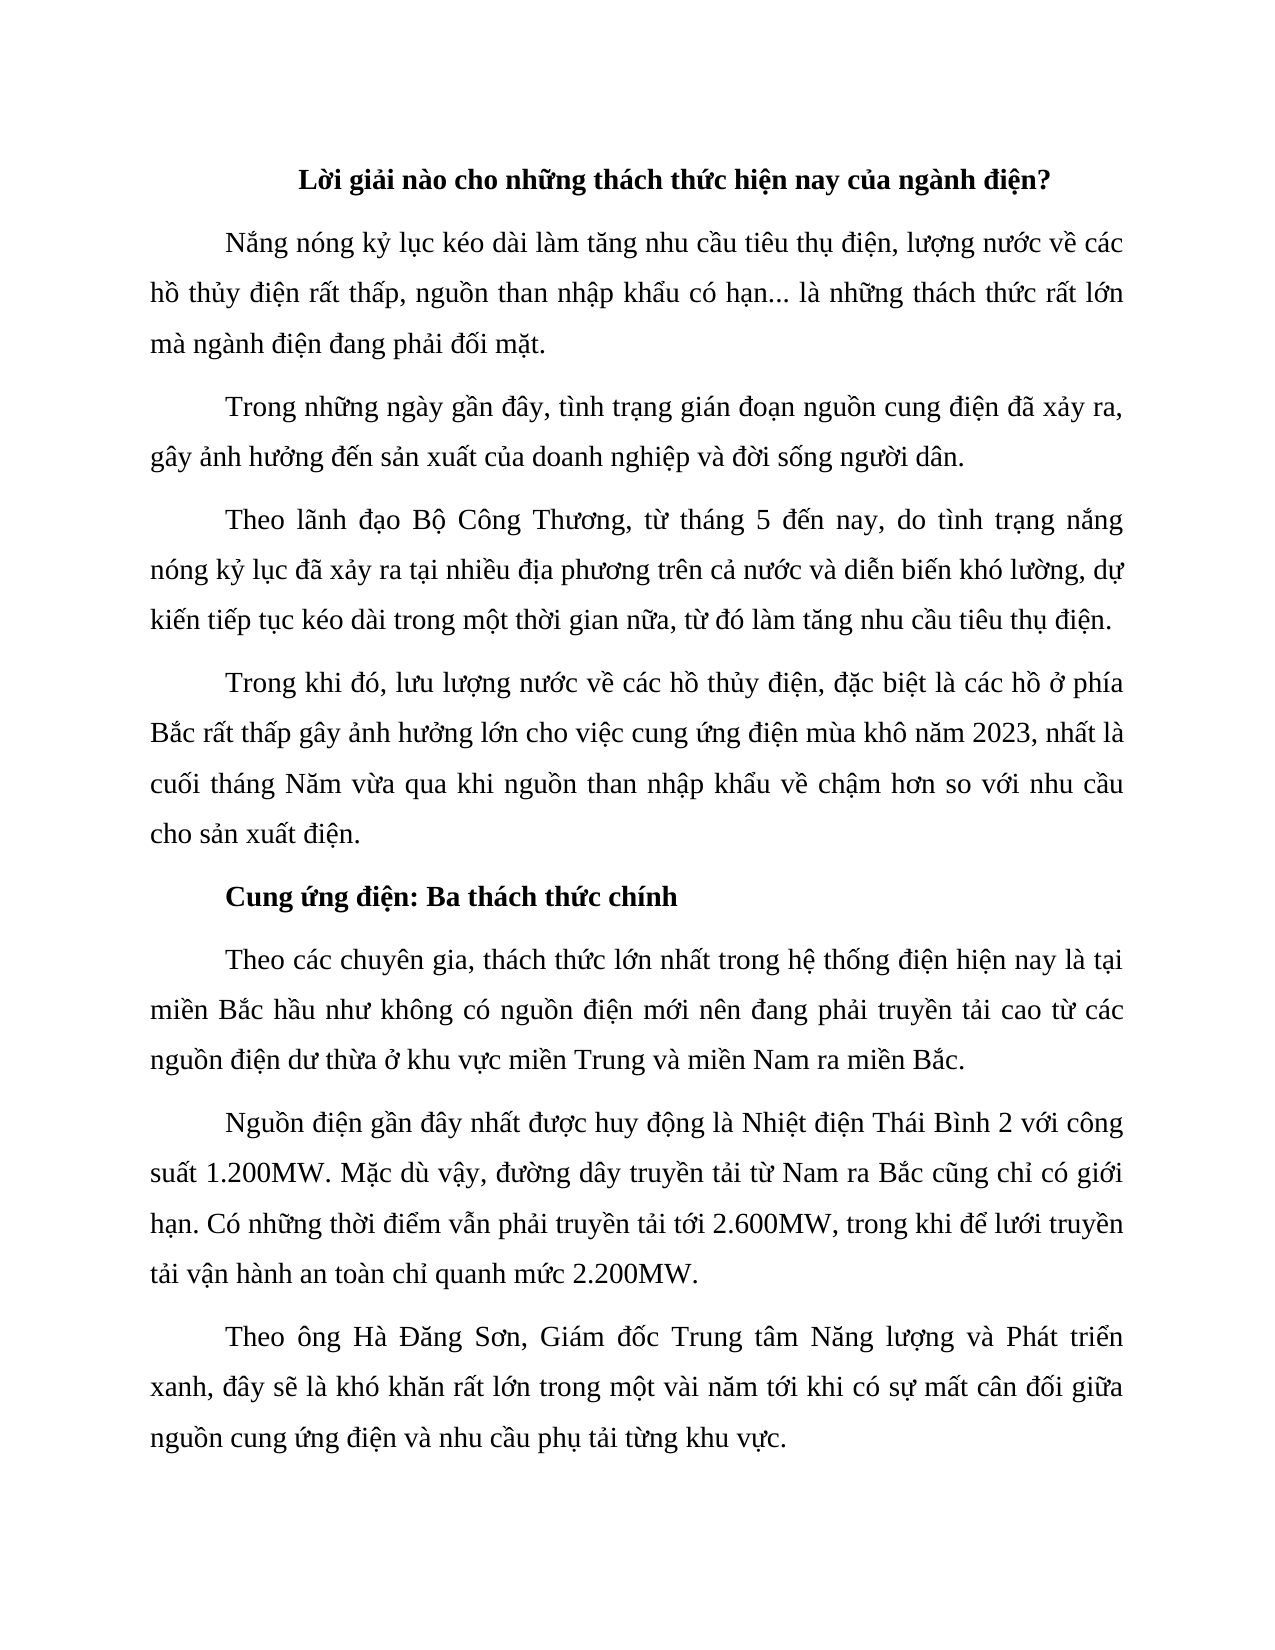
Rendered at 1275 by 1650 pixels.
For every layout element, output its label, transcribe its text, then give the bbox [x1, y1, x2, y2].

text Nguồn điện gần đây nhất được huy động là Nhiệt điện Thái Bình 2 với công suất 1.200MW. Mặc dù vậy, đường dây truyền tải từ Nam ra Bắc cũng chỉ có giới hạn. Có những thời điểm vẫn phải truyền tải tới 2.600MW, trong khi để lưới truyền tải vận hành an toàn chỉ quanh mức 2.200MW. [150, 1105, 1125, 1290]
text Trong khi đó, lưu lượng nước về các hồ thủy điện, đặc biệt là các hồ ở phía Bắc rất thấp gây ảnh hưởng lớn cho việc cung ứng điện mùa khô năm 2023, nhất là cuối tháng Năm vừa qua khi nguồn than nhập khẩu về chậm hơn so với nhu cầu cho sản xuất điện. [150, 665, 1125, 850]
text Theo các chuyên gia, thách thức lớn nhất trong hệ thống điện hiện nay là tại miền Bắc hầu như không có nguồn điện mới nên đang phải truyền tải cao từ các nguồn điện dư thừa ở khu vực miền Trung và miền Nam ra miền Bắc. [150, 942, 1125, 1076]
text Theo lãnh đạo Bộ Công Thương, từ tháng 5 đến nay, do tình trạng nắng nóng kỷ lục đã xảy ra tại nhiều địa phương trên cả nước và diễn biến khó lường, dự kiến tiếp tục kéo dài trong một thời gian nữa, từ đó làm tăng nhu cầu tiêu thụ điện. [150, 502, 1125, 636]
text Trong những ngày gần đây, tình trạng gián đoạn nguồn cung điện đã xảy ra, gây ảnh hưởng đến sản xuất của doanh nghiệp và đời sống người dân. [150, 389, 1125, 473]
text Cung ứng điện: Ba thách thức chính [150, 879, 1125, 913]
text Nắng nóng kỷ lục kéo dài làm tăng nhu cầu tiêu thụ điện, lượng nước về các hồ thủy điện rất thấp, nguồn than nhập khẩu có hạn... là những thách thức rất lớn mà ngành điện đang phải đối mặt. [150, 225, 1125, 359]
text Lời giải nào cho những thách thức hiện nay của ngành điện? [150, 162, 1125, 196]
text Theo ông Hà Đăng Sơn, Giám đốc Trung tâm Năng lượng và Phát triển xanh, đây sẽ là khó khăn rất lớn trong một vài năm tới khi có sự mất cân đối giữa nguồn cung ứng điện và nhu cầu phụ tải từng khu vực. [150, 1319, 1125, 1453]
